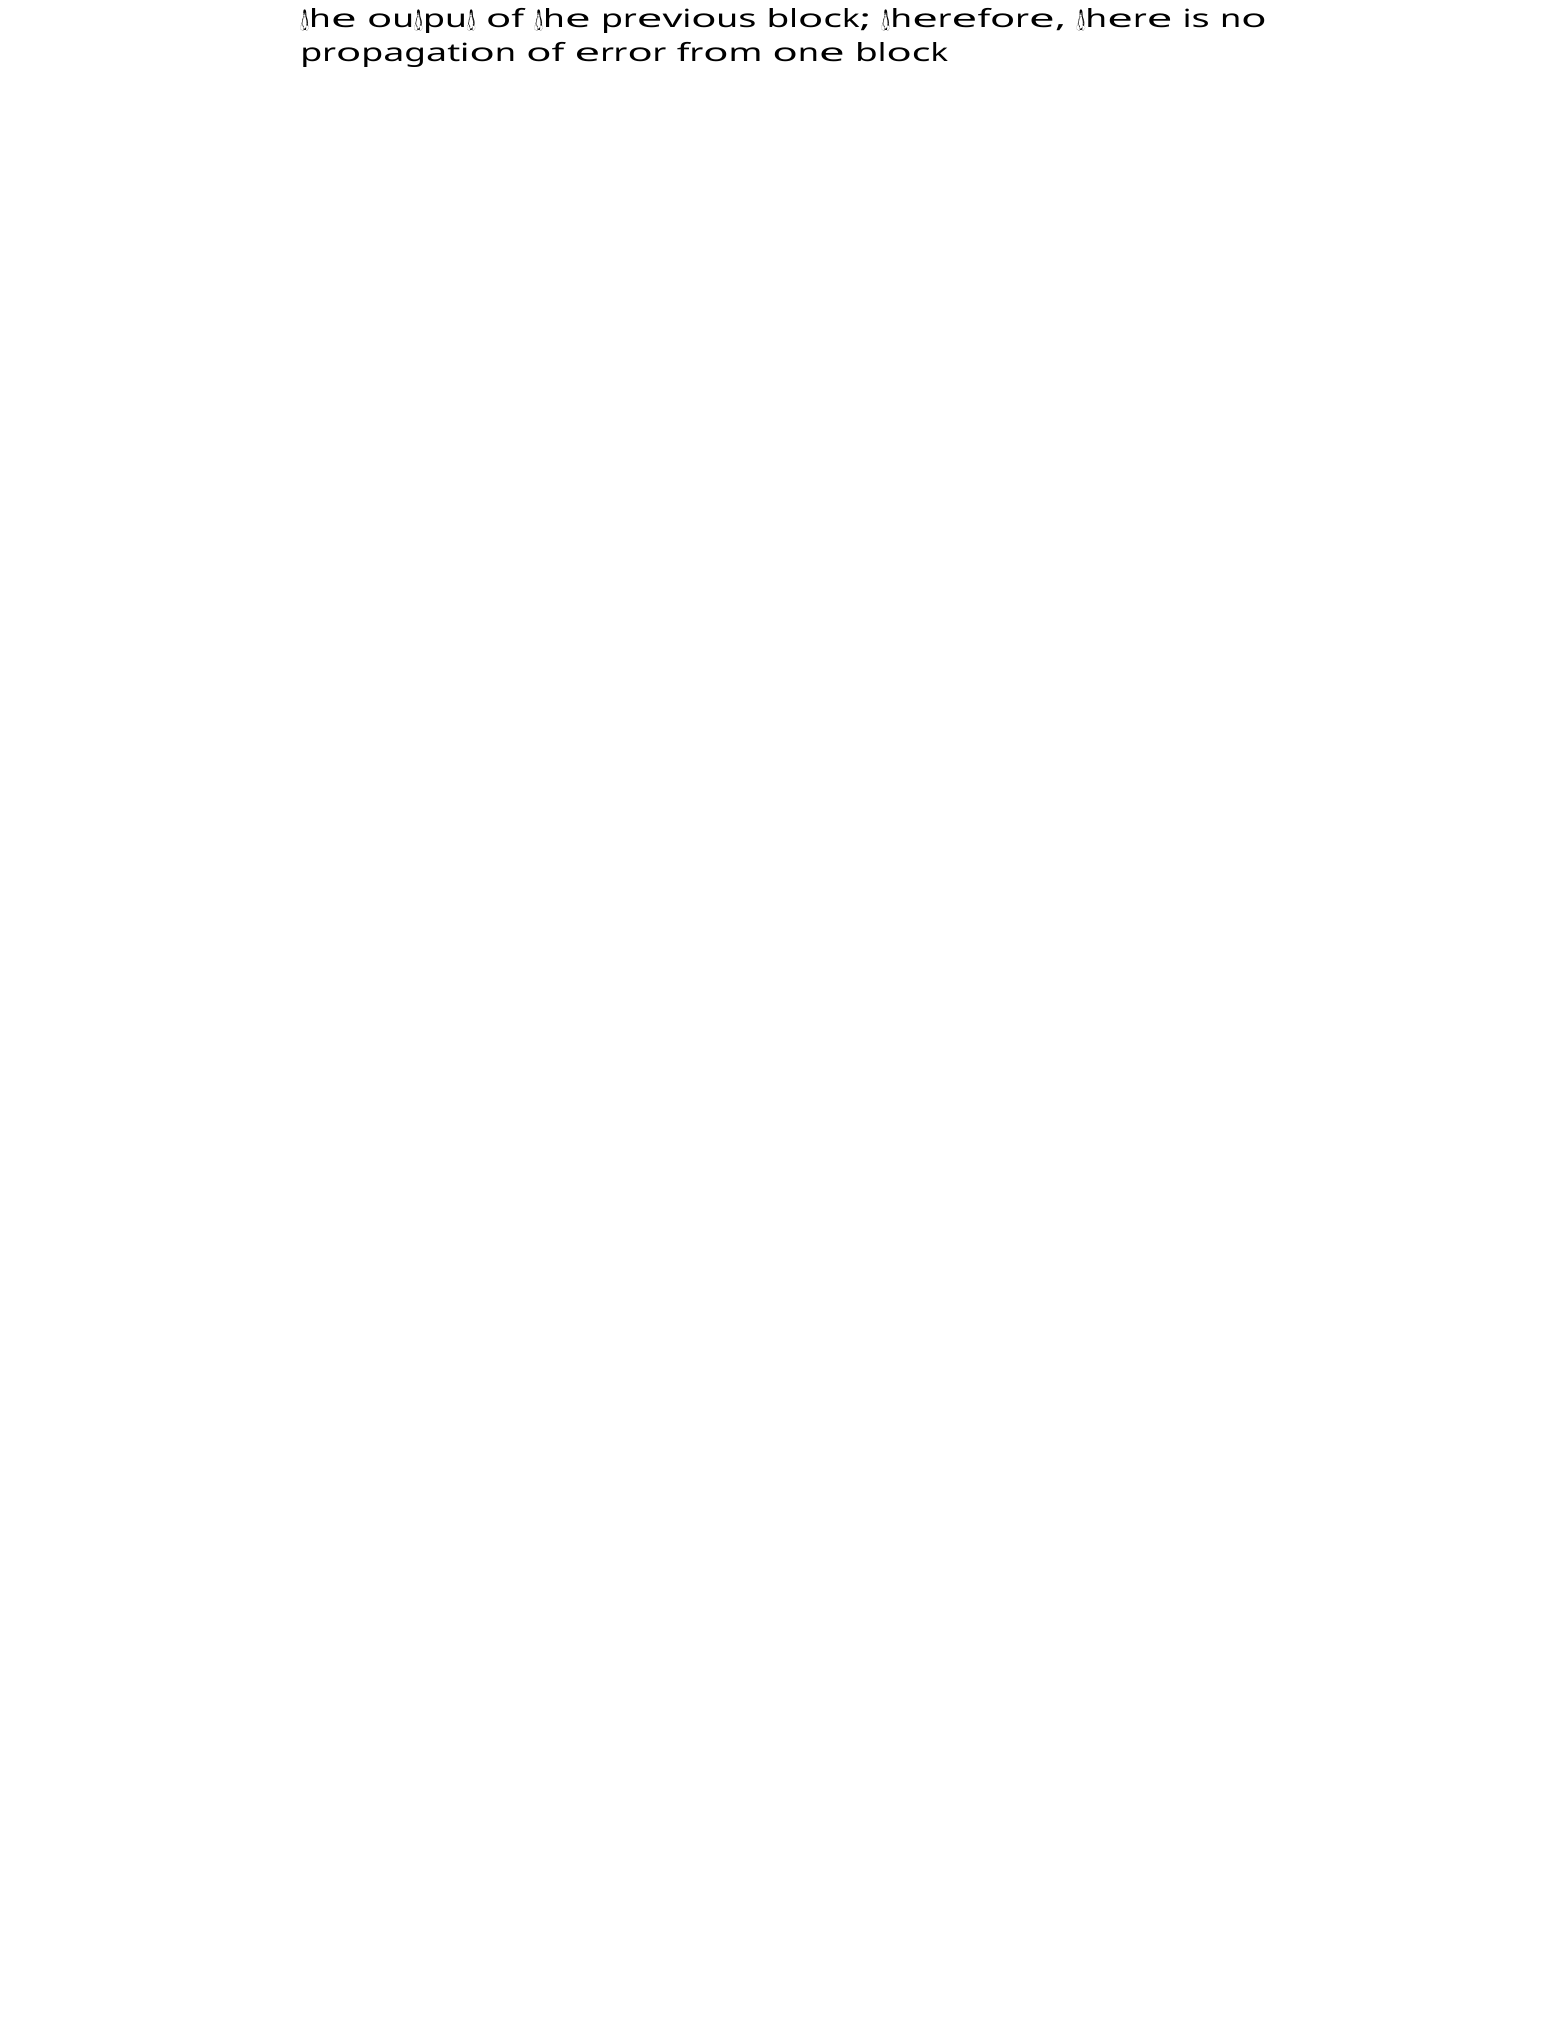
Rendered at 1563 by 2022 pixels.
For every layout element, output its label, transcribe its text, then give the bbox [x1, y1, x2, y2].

text he oupu of he previous block; herefore, here is no propagation of error from one block [300, 0, 1489, 68]
